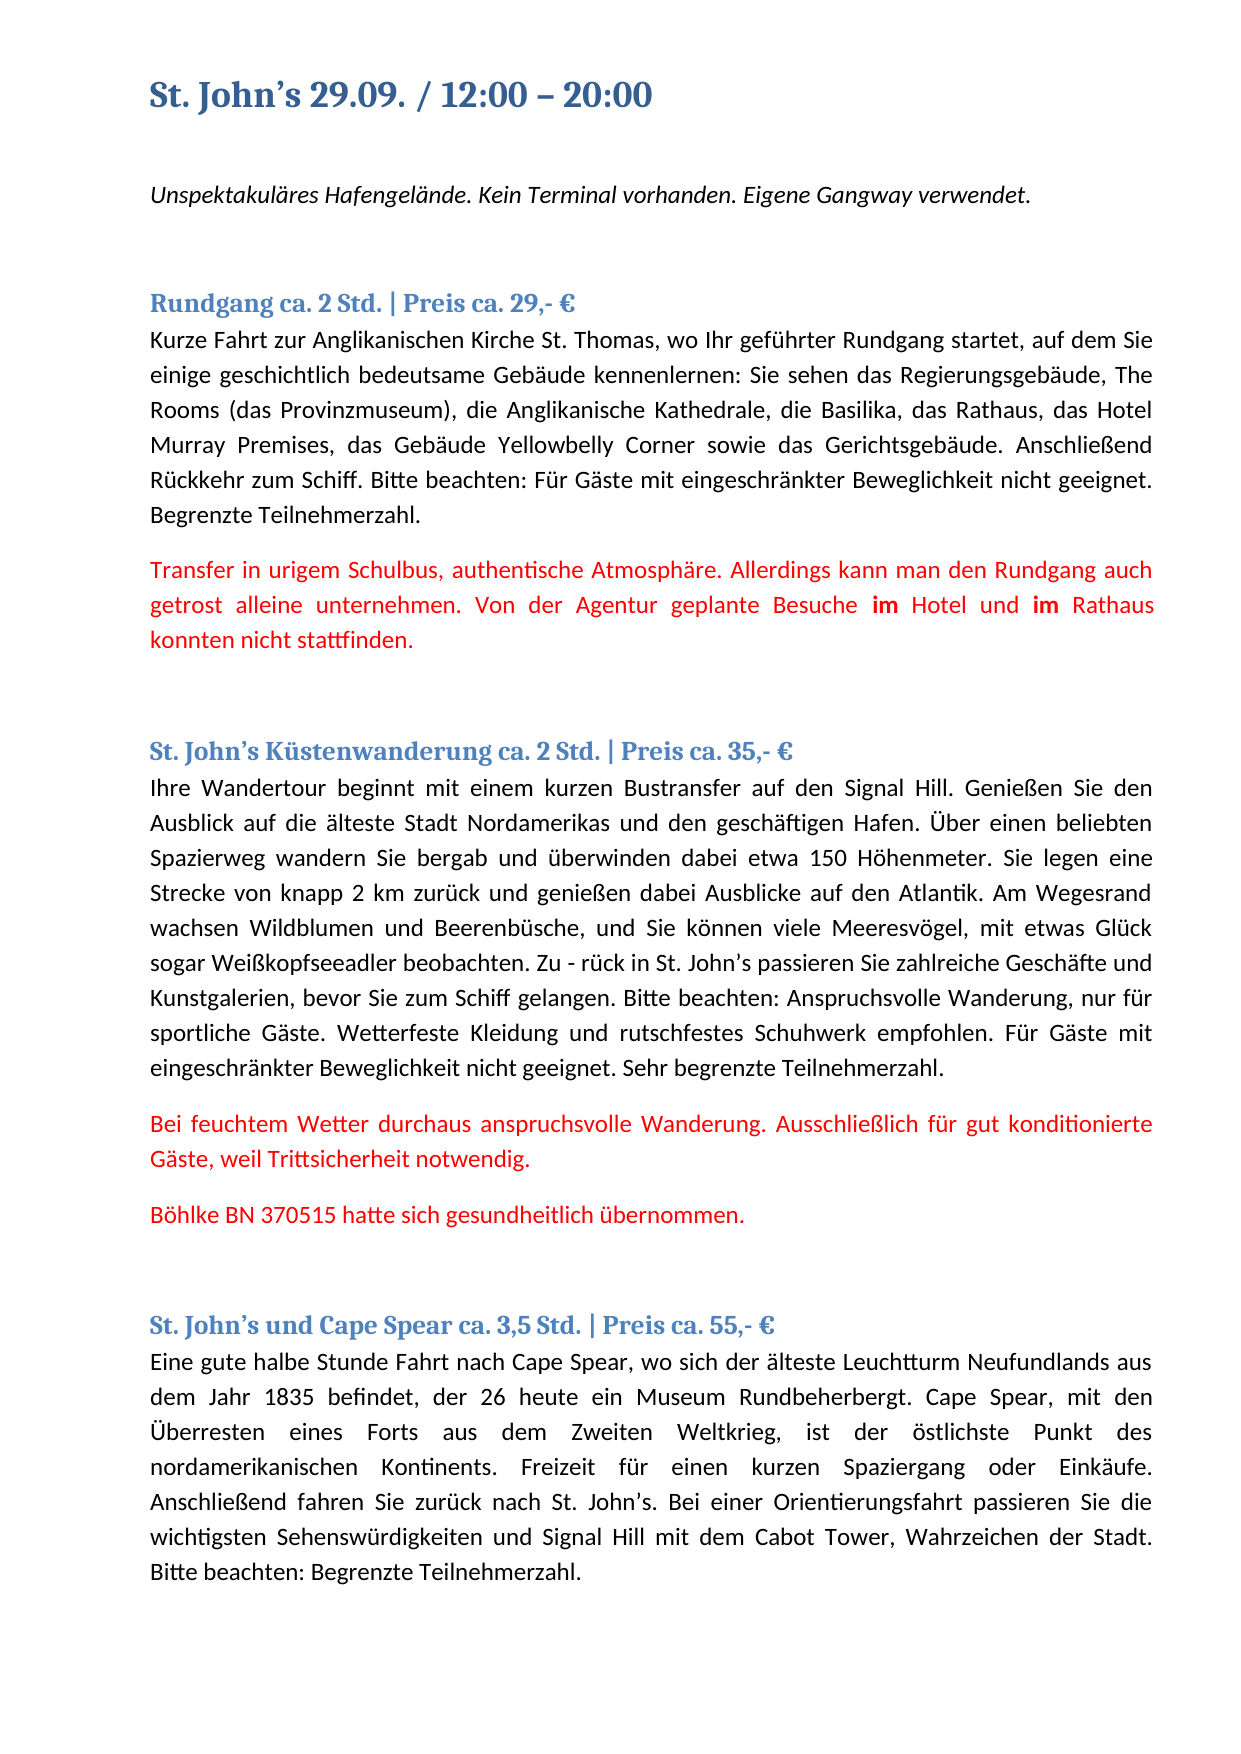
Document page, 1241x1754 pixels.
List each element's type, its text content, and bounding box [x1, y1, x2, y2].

subtitle St. John’s 29.09. / 12:00 – 20:00 [150, 74, 1152, 117]
text Transfer in urigem Schulbus, authentische Atmosphäre. Allerdings kann man den Rundgang auch getrost alleine unternehmen. Von der Agentur geplante Besuche im Hotel und im Rathaus konnten nicht stattfinden. [150, 555, 1154, 655]
subtitle St. John’s Küstenwanderung ca. 2 Std. | Preis ca. 35,- € [150, 736, 1152, 767]
text Bei feuchtem Wetter durchaus anspruchsvolle Wanderung. Ausschließlich für gut konditionierte Gäste, weil Trittsicherheit notwendig. [150, 1108, 1154, 1173]
subtitle St. John’s und Cape Spear ca. 3,5 Std. | Preis ca. 55,- € [150, 1310, 1152, 1342]
text Kurze Fahrt zur Anglikanischen Kirche St. Thomas, wo Ihr geführter Rundgang startet, auf dem Sie einige geschichtlich bedeutsame Gebäude kennenlernen: Sie sehen das Regierungsgebäude, The Rooms (das Provinzmuseum), die Anglikanische Kathedrale, die Basilika, das Rathaus, das Hotel Murray Premises, das Gebäude Yellowbelly Corner sowie das Gerichtsgebäude. Anschließend Rückkehr zum Schiff. Bitte beachten: Für Gäste mit eingeschränkter Beweglichkeit nicht geeignet. Begrenzte Teilnehmerzahl. [150, 324, 1154, 529]
subtitle Rundgang ca. 2 Std. | Preis ca. 29,- € [150, 288, 1152, 319]
text Unspektakuläres Hafengelände. Kein Terminal vorhanden. Eigene Gangway verwendet. [150, 179, 1152, 210]
text Eine gute halbe Stunde Fahrt nach Cape Spear, wo sich der älteste Leuchtturm Neufundlands aus dem Jahr 1835 befindet, der 26 heute ein Museum Rundbeherbergt. Cape Spear, mit den Überresten eines Forts aus dem Zweiten Weltkrieg, ist der östlichste Punkt des nordamerikanischen Kontinents. Freizeit für einen kurzen Spaziergang oder Einkäufe. Anschließend fahren Sie zurück nach St. John’s. Bei einer Orientierungsfahrt passieren Sie die wichtigsten Sehenswürdigkeiten und Signal Hill mit dem Cabot Tower, Wahrzeichen der Stadt. Bitte beachten: Begrenzte Teilnehmerzahl. [150, 1346, 1154, 1587]
text Böhlke BN 370515 hatte sich gesundheitlich übernommen. [150, 1199, 1154, 1229]
text Ihre Wandertour beginnt mit einem kurzen Bustransfer auf den Signal Hill. Genießen Sie den Ausblick auf die älteste Stadt Nordamerikas und den geschäftigen Hafen. Über einen beliebten Spazierweg wandern Sie bergab und überwinden dabei etwa 150 Höhenmeter. Sie legen eine Strecke von knapp 2 km zurück und genießen dabei Ausblicke auf den Atlantik. Am Wegesrand wachsen Wildblumen und Beerenbüsche, und Sie können viele Meeresvögel, mit etwas Glück sogar Weißkopfseeadler beobachten. Zu - rück in St. John’s passieren Sie zahlreiche Geschäfte und Kunstgalerien, bevor Sie zum Schiff gelangen. Bitte beachten: Anspruchsvolle Wanderung, nur für sportliche Gäste. Wetterfeste Kleidung und rutschfestes Schuhwerk empfohlen. Für Gäste mit eingeschränkter Beweglichkeit nicht geeignet. Sehr begrenzte Teilnehmerzahl. [150, 772, 1154, 1083]
